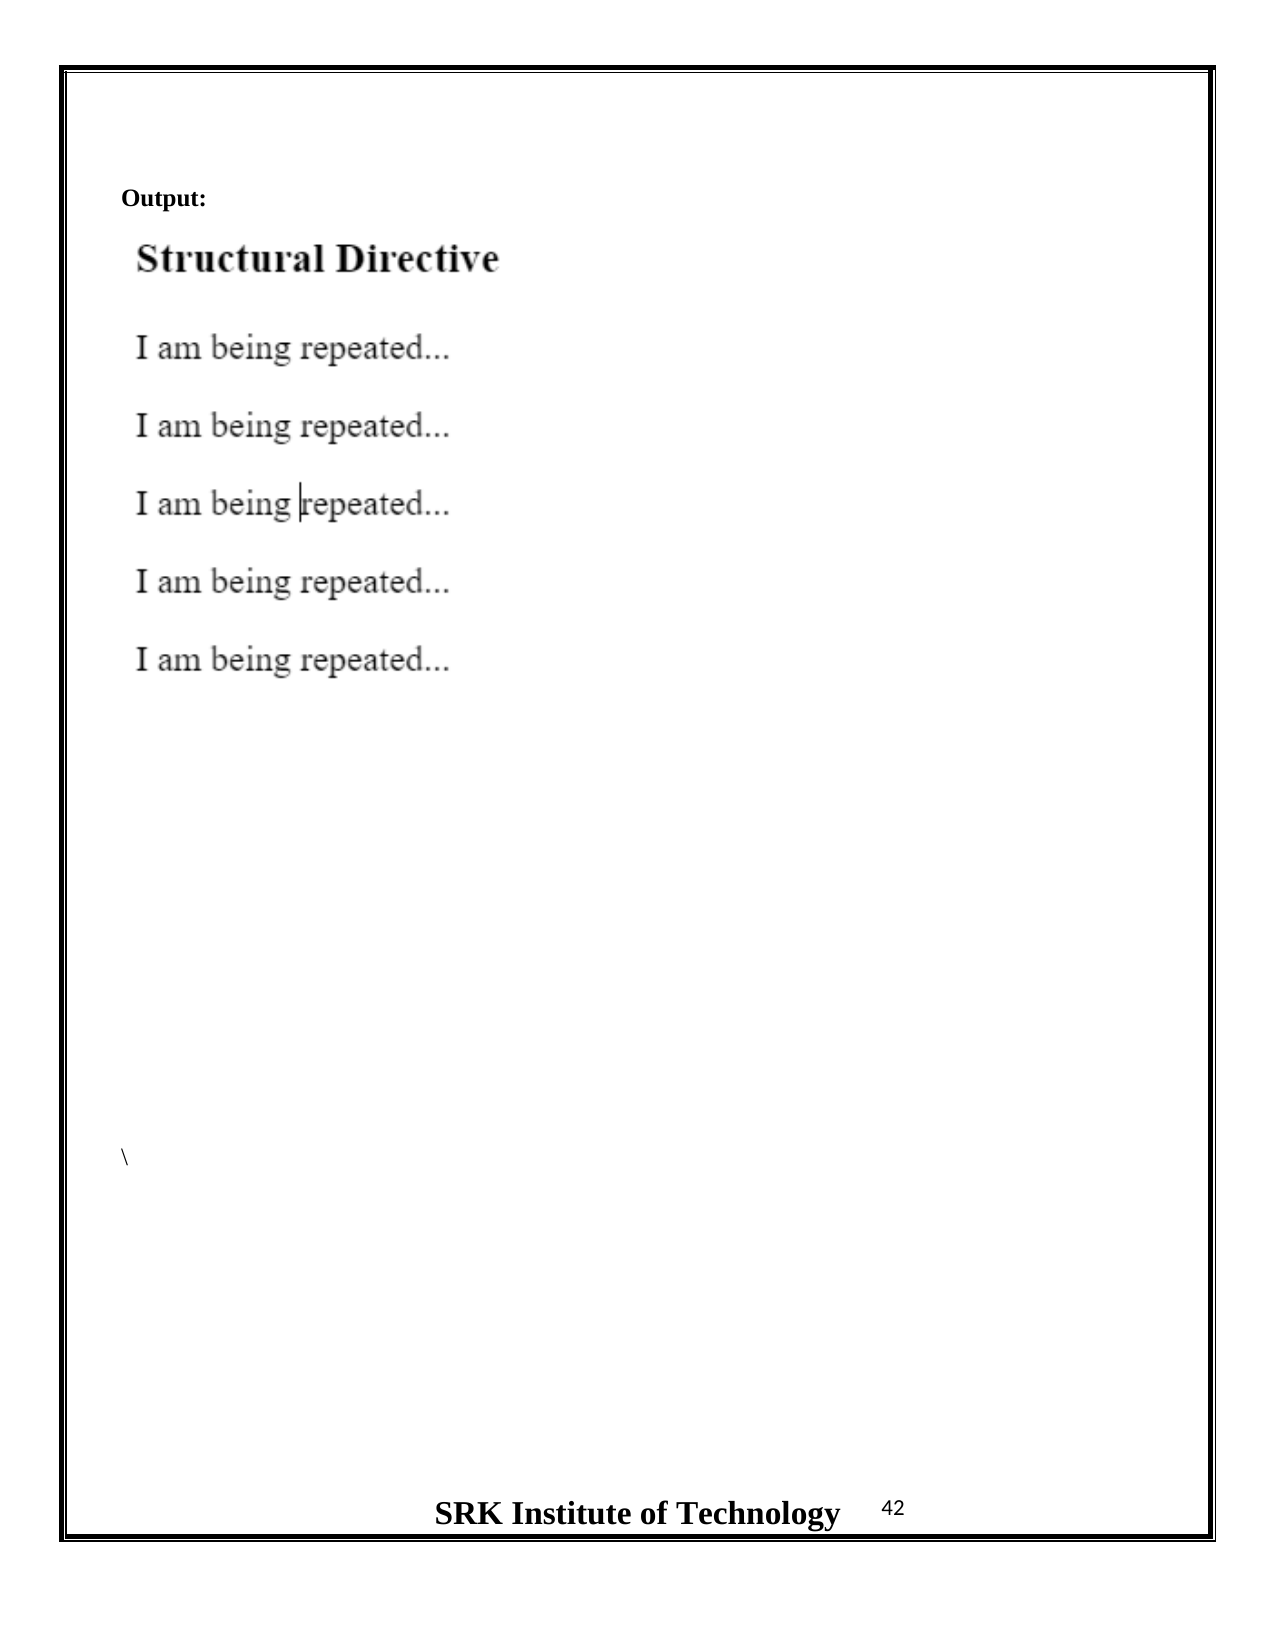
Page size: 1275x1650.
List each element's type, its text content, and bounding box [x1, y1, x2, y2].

text Output: [121, 183, 1175, 211]
text \ [121, 1142, 1175, 1171]
picture [120, 236, 603, 740]
